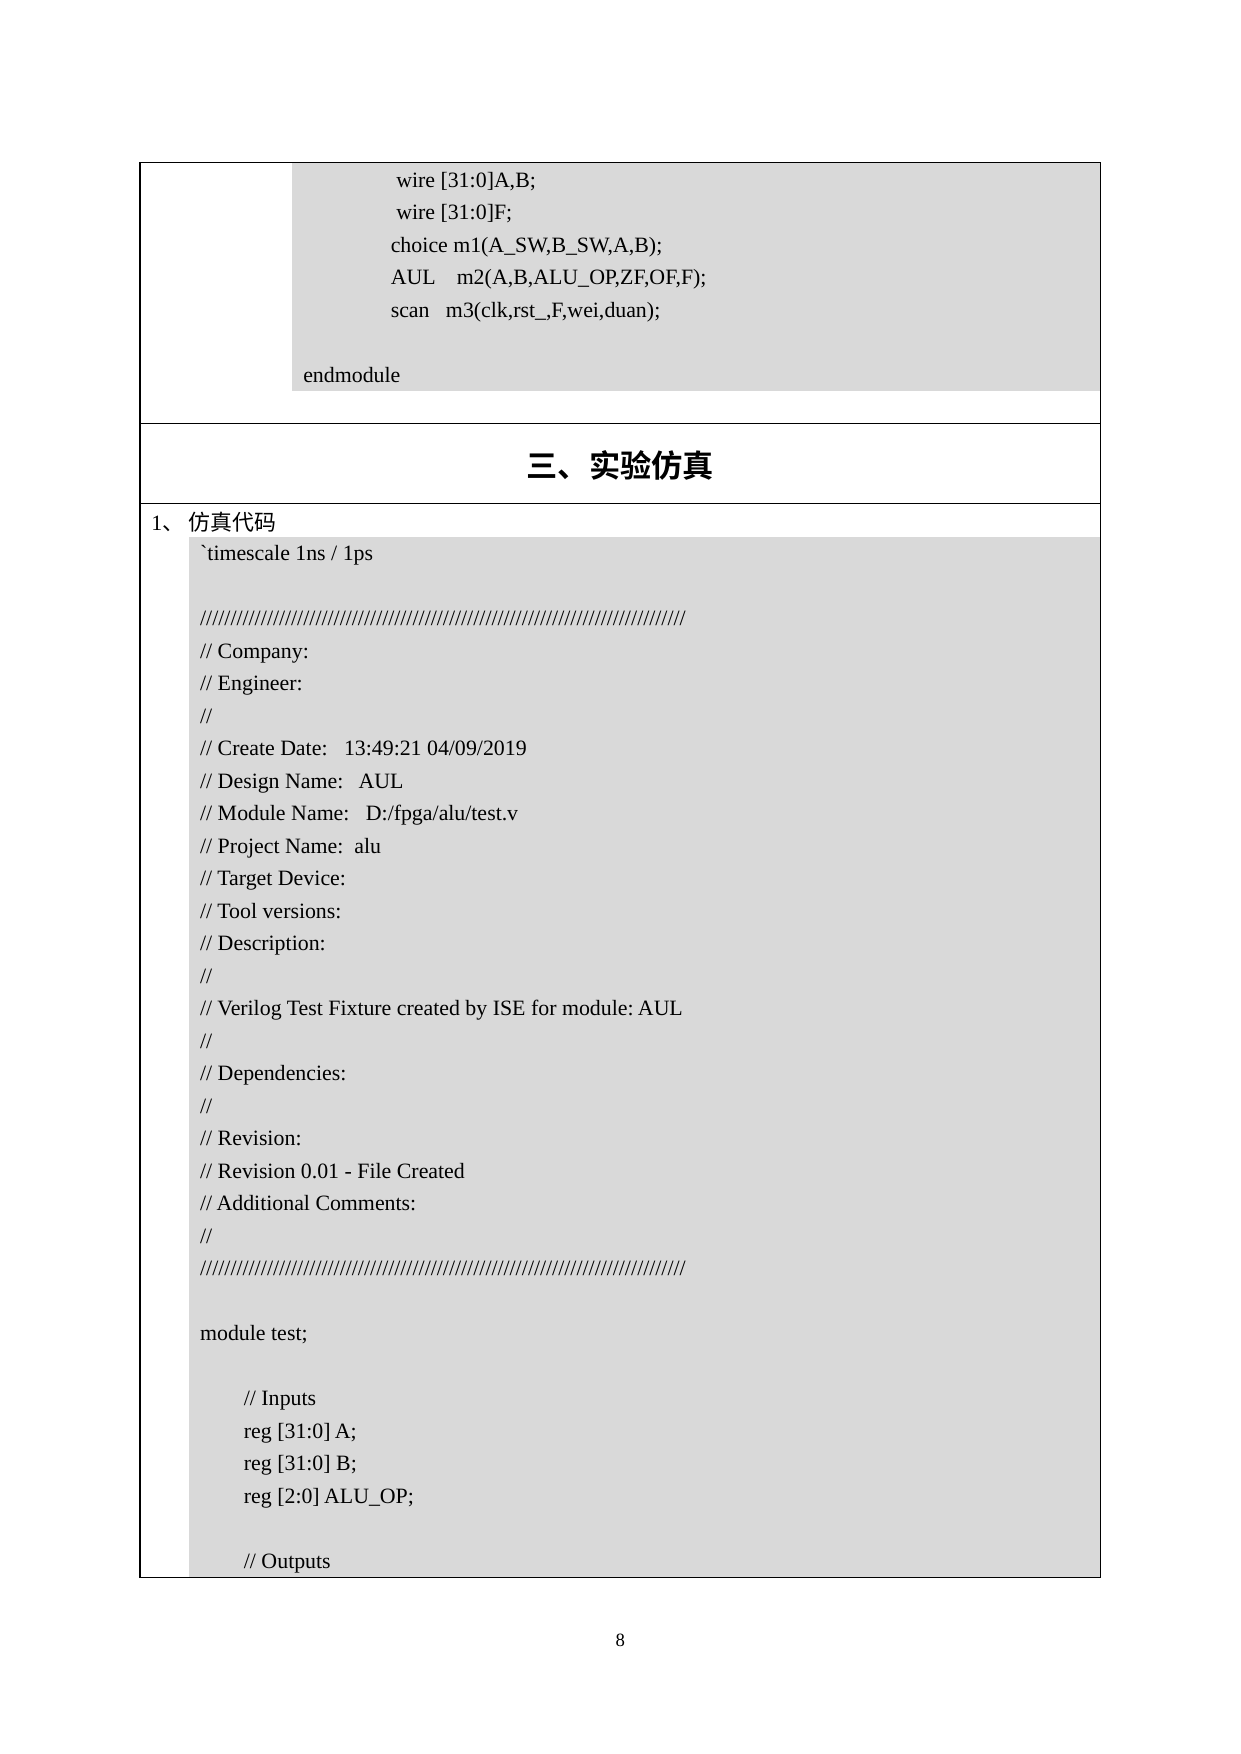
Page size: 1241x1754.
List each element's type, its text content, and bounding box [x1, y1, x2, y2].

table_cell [141, 163, 1100, 423]
table_cell 三、实验仿真 [141, 424, 1100, 503]
